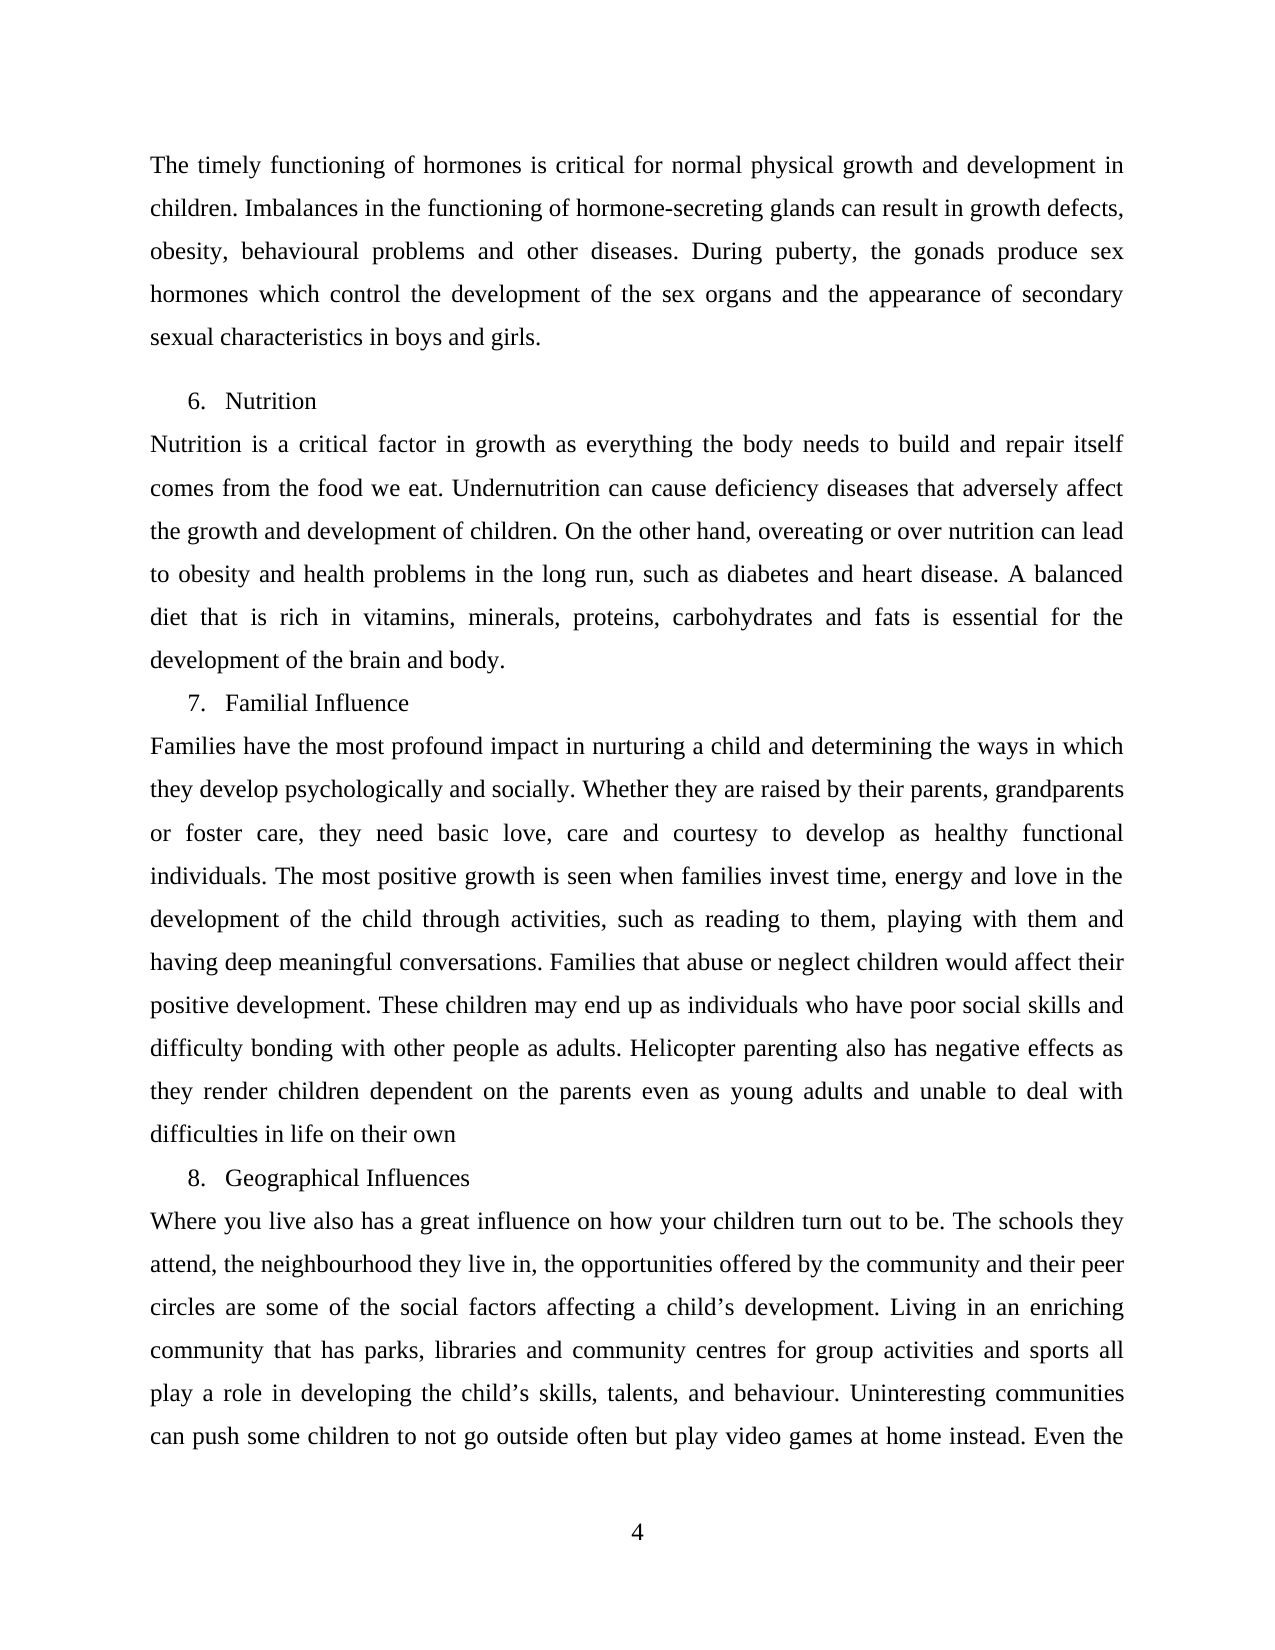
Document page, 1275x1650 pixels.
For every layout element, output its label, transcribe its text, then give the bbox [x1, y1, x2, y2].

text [150, 1206, 1125, 1450]
list Familial Influence [187, 688, 1125, 717]
text Families have the most profound impact in nurturing a child and determining the ways in which they develop psychologically and socially. Whether they are raised by their parents, grandparents or foster care, they need basic love, care and courtesy to develop as healthy functional individuals. The most positive growth is seen when families invest time, energy and love in the development of the child through activities, such as reading to them, playing with them and having deep meaningful conversations. Families that abuse or neglect children would affect their positive development. These children may end up as individuals who have poor social skills and difficulty bonding with other people as adults. Helicopter parenting also has negative effects as they render children dependent on the parents even as young adults and unable to deal with difficulties in life on their own [150, 731, 1125, 1148]
list Geographical Influences [187, 1163, 1125, 1191]
text Nutrition is a critical factor in growth as everything the body needs to build and repair itself comes from the food we eat. Undernutrition can cause deficiency diseases that adversely affect the growth and development of children. On the other hand, overeating or over nutrition can lead to obesity and health problems in the long run, such as diabetes and heart disease. A balanced diet that is rich in vitamins, minerals, proteins, carbohydrates and fats is essential for the development of the brain and body. [150, 429, 1125, 674]
list Nutrition [187, 386, 1125, 415]
text The timely functioning of hormones is critical for normal physical growth and development in children. Imbalances in the functioning of hormone-secreting glands can result in growth defects, obesity, behavioural problems and other diseases. During puberty, the gonads produce sex hormones which control the development of the sex organs and the appearance of secondary sexual characteristics in boys and girls. [150, 150, 1125, 351]
